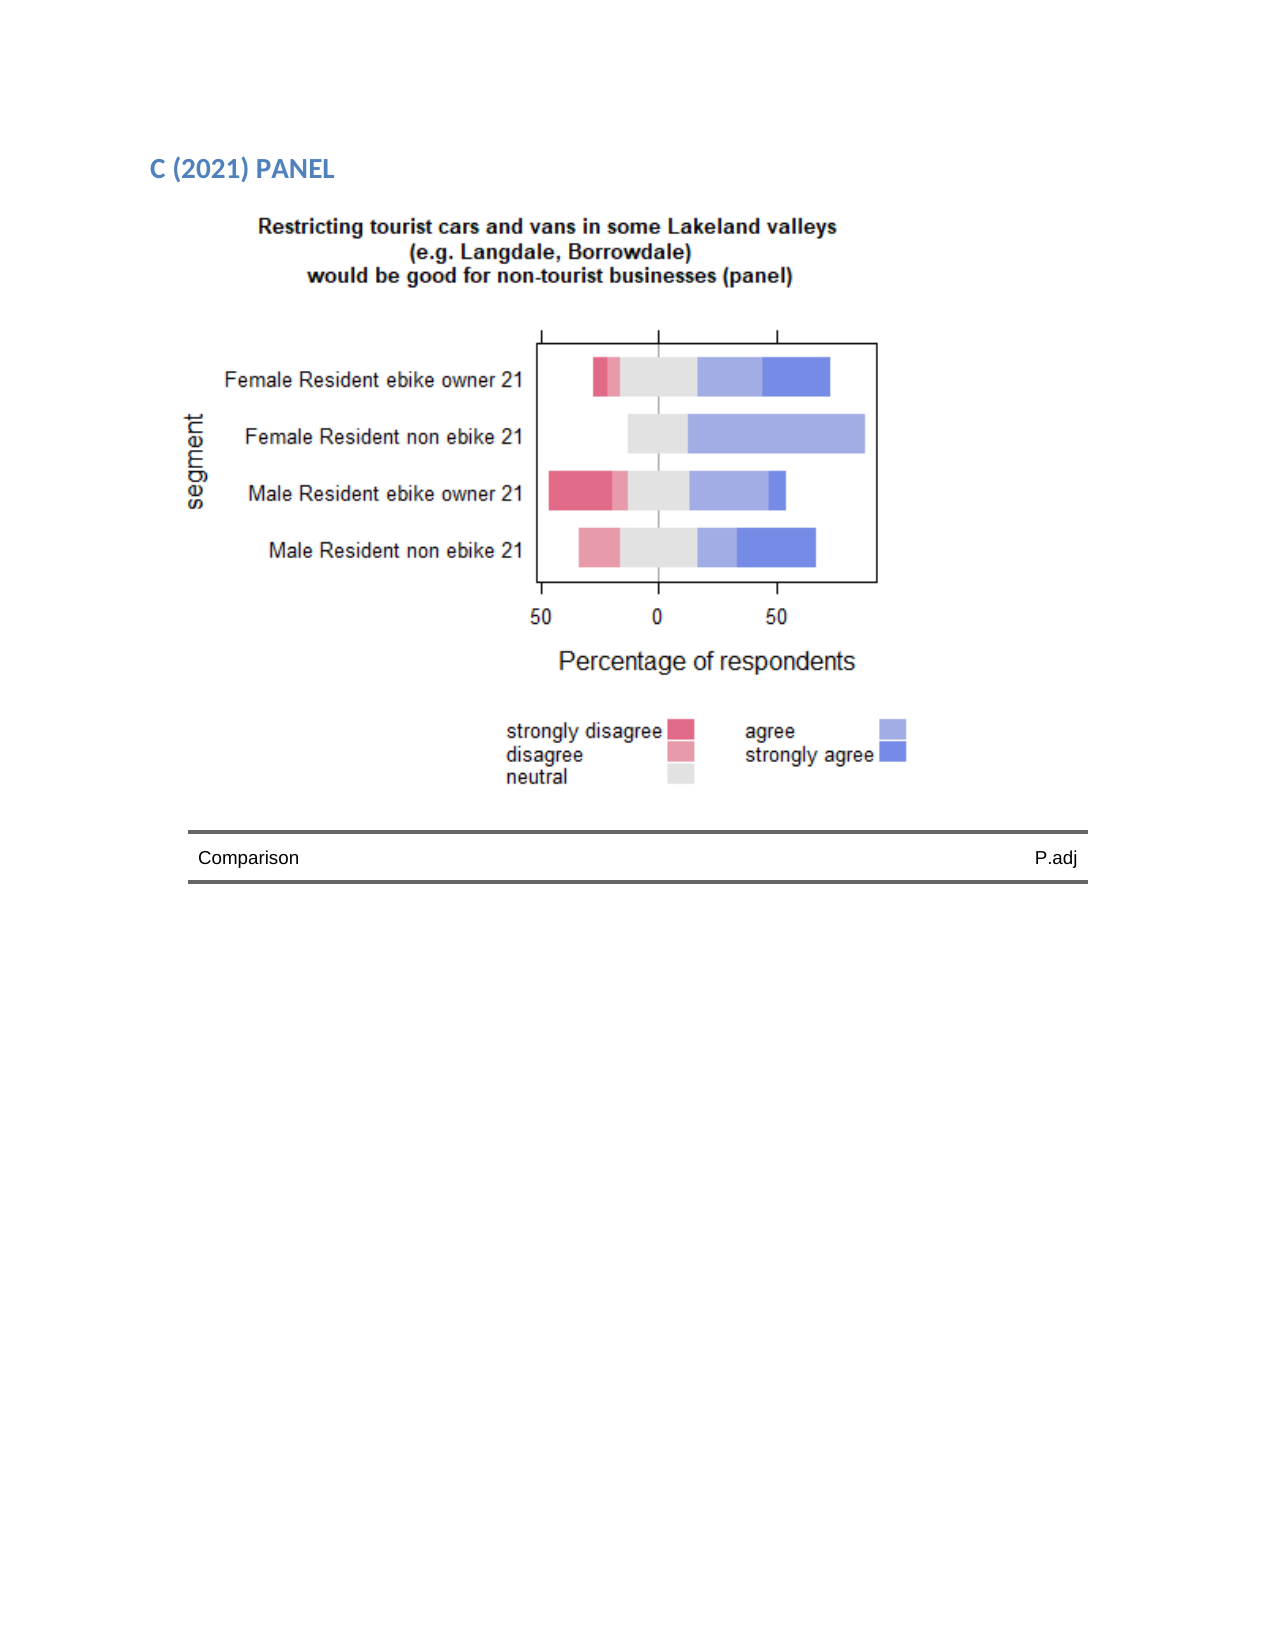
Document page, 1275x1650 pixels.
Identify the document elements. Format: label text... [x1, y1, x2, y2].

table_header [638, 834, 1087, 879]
subtitle C (2021) PANEL [150, 150, 1125, 186]
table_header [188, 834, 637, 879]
picture [168, 204, 927, 811]
